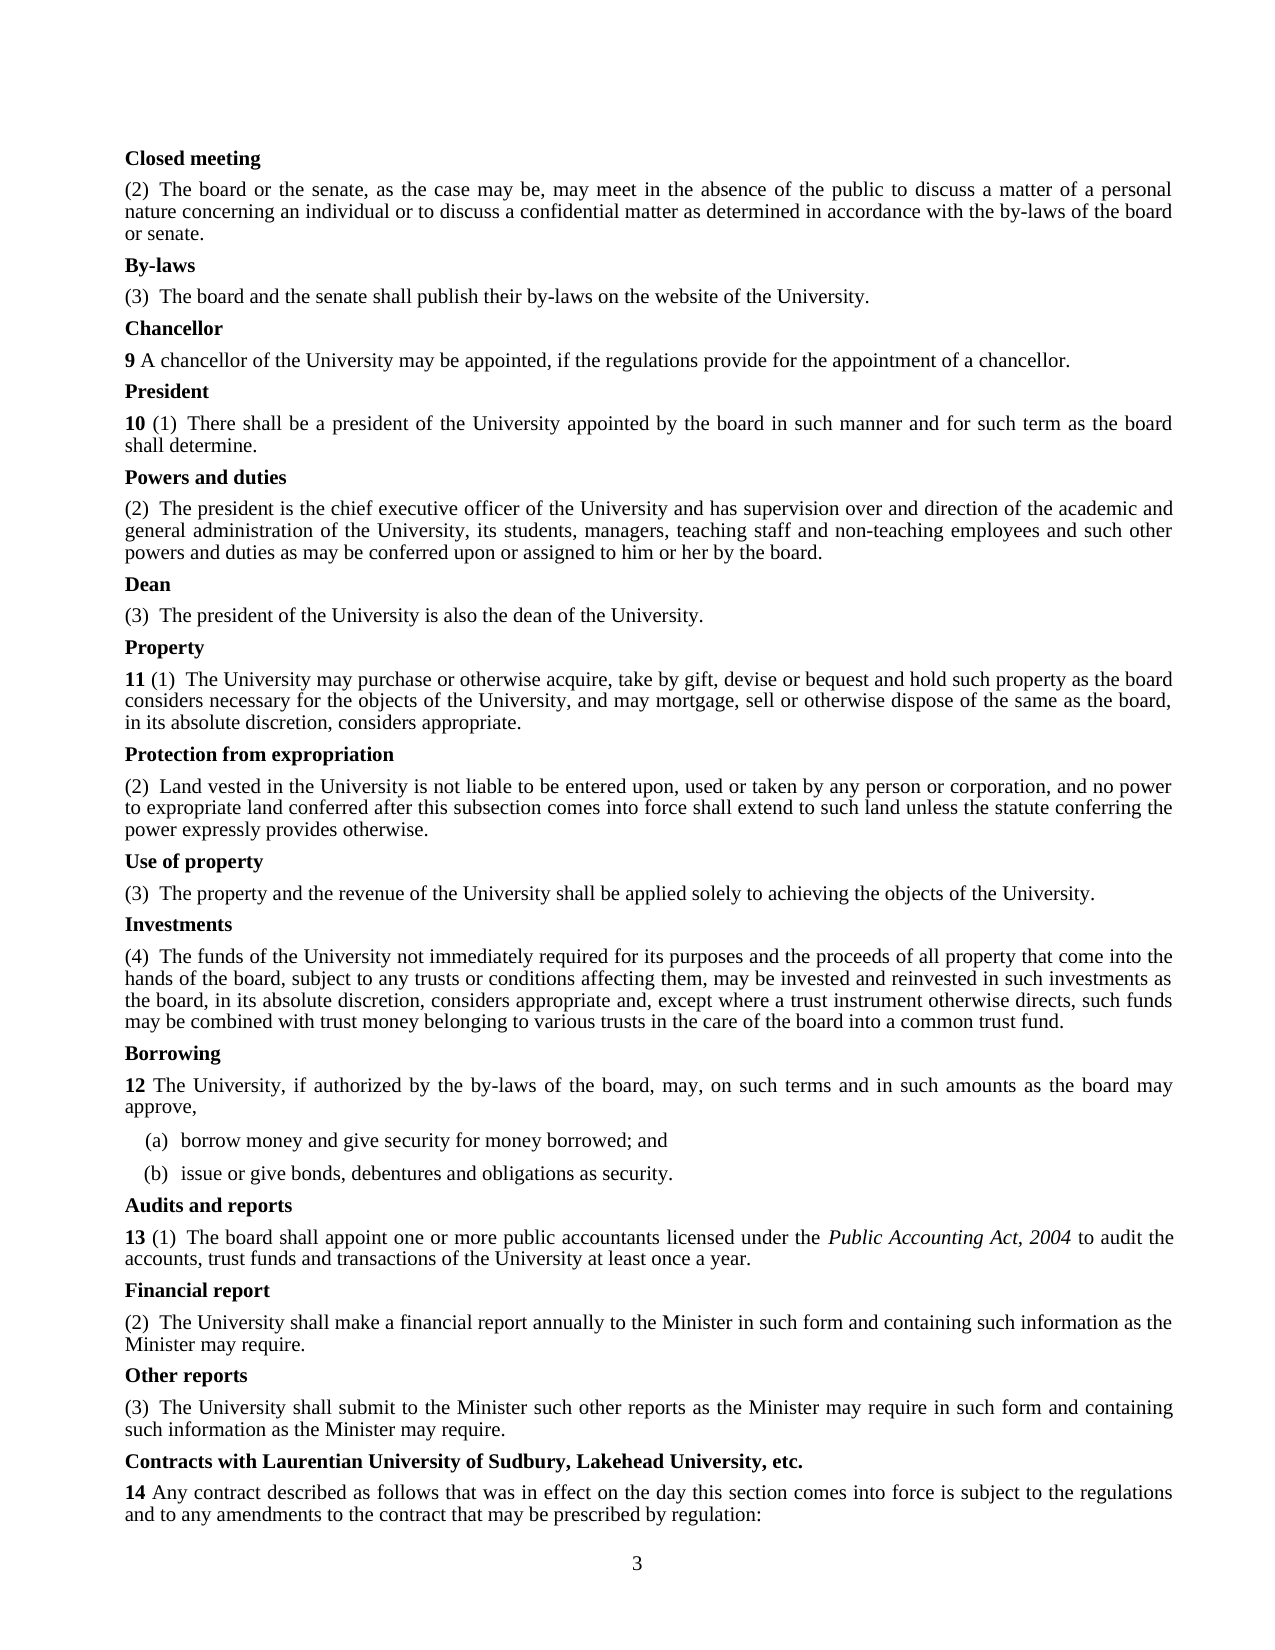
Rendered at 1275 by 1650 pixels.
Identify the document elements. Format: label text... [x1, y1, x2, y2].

text 12 The University, if authorized by the by-laws of the board, may, on such terms and in such amounts as the board may approve, [124, 1075, 1174, 1118]
text (3) The property and the revenue of the University shall be applied solely to achieving the objects of the University. [124, 883, 1174, 904]
text Chancellor [124, 320, 1174, 339]
text (3) The board and the senate shall publish their by-laws on the website of the University. [124, 286, 1174, 308]
text (4) The funds of the University not immediately required for its purposes and the proceeds of all property that come into the hands of the board, subject to any trusts or conditions affecting them, may be invested and reinvested in such investments as the board, in its absolute discretion, considers appropriate and, except where a trust instrument otherwise directs, such funds may be combined with trust money belonging to various trusts in the care of the board into a common trust fund. [124, 946, 1174, 1033]
text Dean [124, 576, 1174, 595]
text 13 (1) The board shall appoint one or more public accountants licensed under the Public Accounting Act, 2004 to audit the accounts, trust funds and transactions of the University at least once a year. [124, 1227, 1174, 1270]
text 14 Any contract described as follows that was in effect on the day this section comes into force is subject to the regulations and to any amendments to the contract that may be prescribed by regulation: [124, 1482, 1174, 1526]
text (3) The president of the University is also the dean of the University. [124, 605, 1174, 627]
text (b) issue or give bonds, debentures and obligations as security. [124, 1163, 1174, 1185]
text (2) The board or the senate, as the case may be, may meet in the absence of the public to discuss a matter of a personal nature concerning an individual or to discuss a confidential matter as determined in accordance with the by-laws of the board or senate. [124, 179, 1174, 244]
text Powers and duties [124, 469, 1174, 488]
text (2) Land vested in the University is not liable to be entered upon, used or taken by any person or corporation, and no power to expropriate land conferred after this subsection comes into force shall extend to such land unless the statute conferring the power expressly provides otherwise. [124, 776, 1174, 841]
text Property [124, 639, 1174, 658]
text 11 (1) The University may purchase or otherwise acquire, take by gift, devise or bequest and hold such property as the board considers necessary for the objects of the University, and may mortgage, sell or otherwise dispose of the same as the board, in its absolute discretion, considers appropriate. [124, 669, 1174, 734]
text Financial report [124, 1283, 1174, 1301]
text Closed meeting [124, 150, 1174, 169]
text (2) The University shall make a financial report annually to the Minister in such form and containing such information as the Minister may require. [124, 1312, 1174, 1355]
text (2) The president is the chief executive officer of the University and has supervision over and direction of the academic and general administration of the University, its students, managers, teaching staff and non-teaching employees and such other powers and duties as may be conferred upon or assigned to him or her by the board. [124, 498, 1174, 563]
text Protection from expropriation [124, 746, 1174, 765]
text Investments [124, 917, 1174, 936]
text 9 A chancellor of the University may be appointed, if the regulations provide for the appointment of a chancellor. [124, 349, 1174, 371]
text Audits and reports [124, 1197, 1174, 1216]
text Other reports [124, 1368, 1174, 1387]
text Borrowing [124, 1046, 1174, 1064]
text Use of property [124, 853, 1174, 872]
text By-laws [124, 257, 1174, 276]
text Contracts with Laurentian University of Sudbury, Lakehead University, etc. [124, 1453, 1174, 1472]
text (3) The University shall submit to the Minister such other reports as the Minister may require in such form and containing such information as the Minister may require. [124, 1397, 1174, 1441]
text 10 (1) There shall be a president of the University appointed by the board in such manner and for such term as the board shall determine. [124, 413, 1174, 457]
text (a) borrow money and give security for money borrowed; and [124, 1130, 1174, 1152]
text President [124, 384, 1174, 403]
